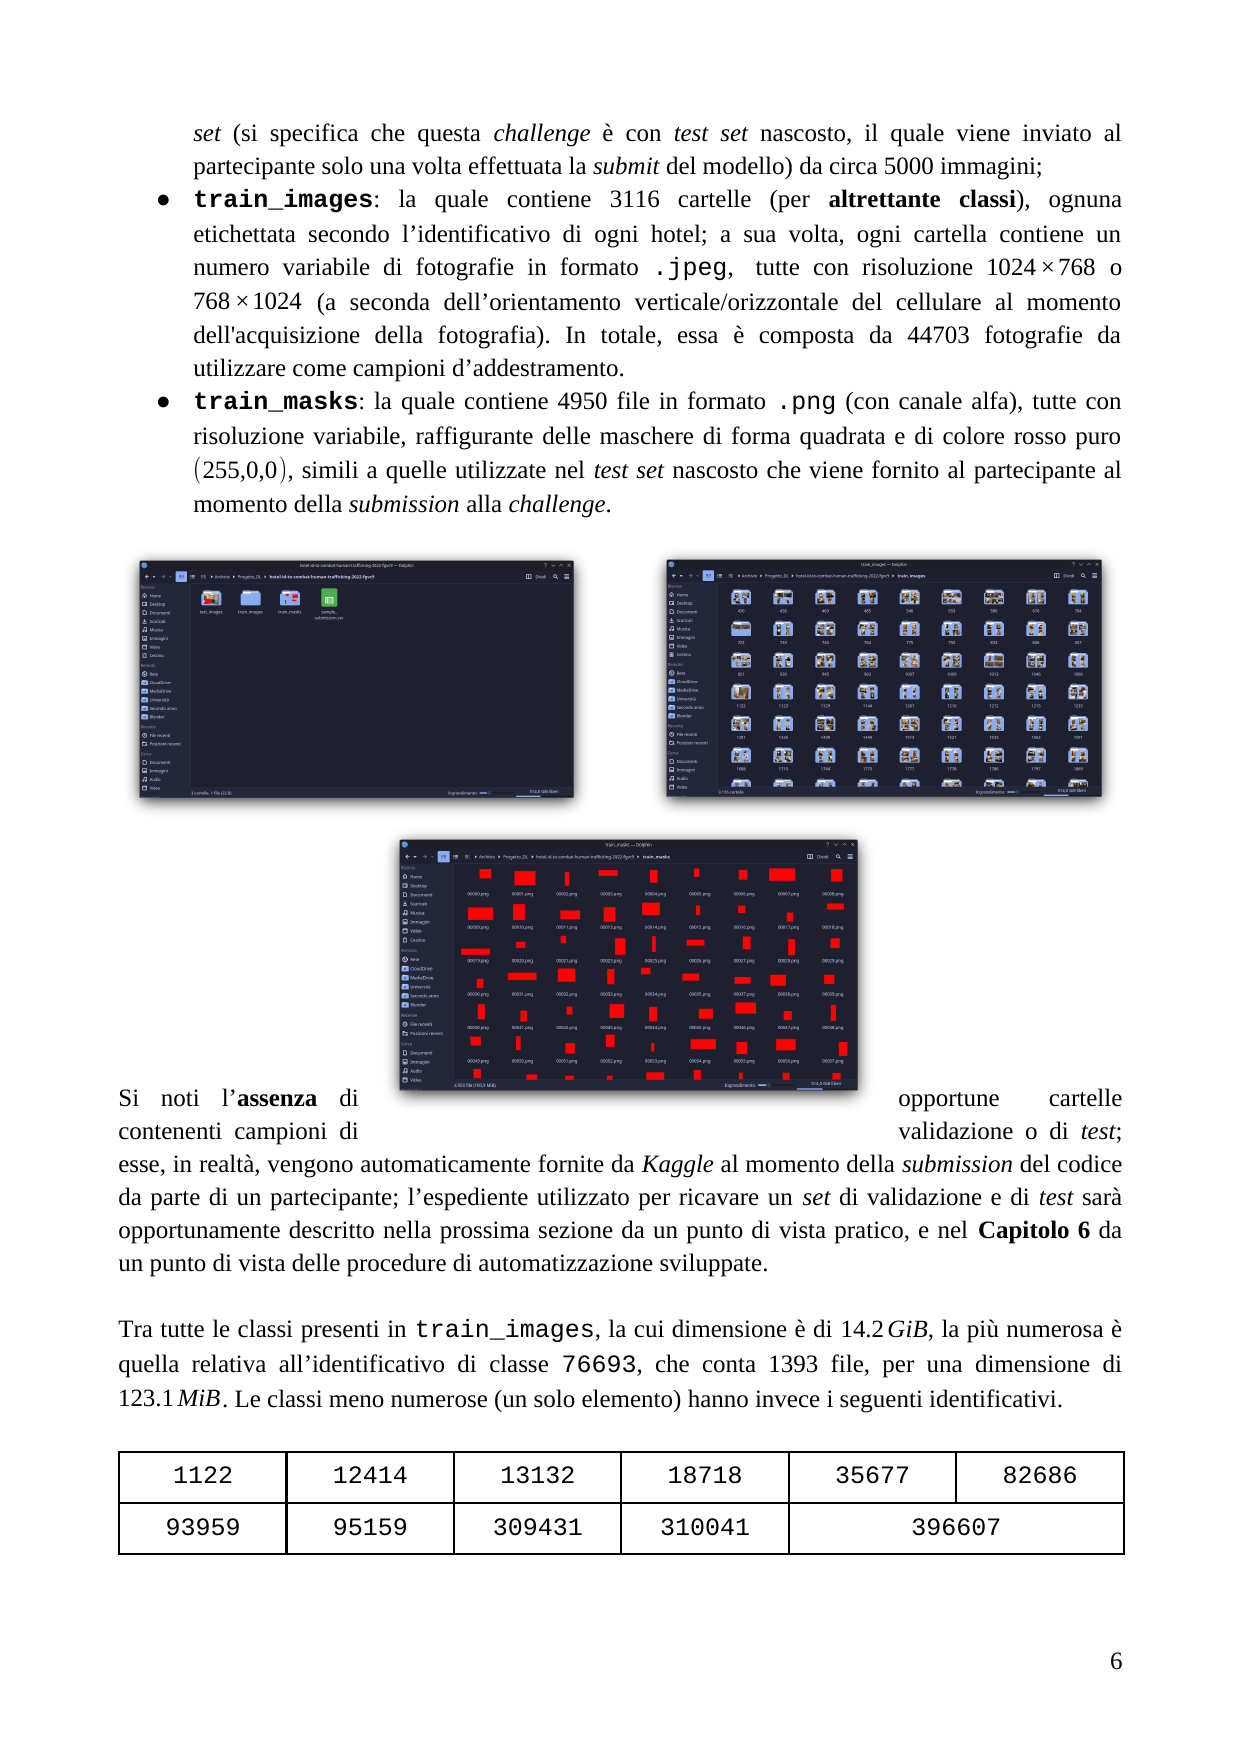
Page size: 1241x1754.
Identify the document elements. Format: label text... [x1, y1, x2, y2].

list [156, 118, 1122, 180]
table_header 13132 [455, 1453, 620, 1502]
picture [118, 542, 1123, 1117]
table_cell 310041 [622, 1504, 788, 1553]
list train_images: la quale contiene 3116 cartelle (per altrettante classi), ognuna etichettata secondo l’identificativo di ogni hotel; a sua volta, ogni cartella contiene un numero variabile di fotografie in formato .jpeg, tutte con risoluzione o (a seconda dell’orientamento verticale/orizzontale del cellulare al momento dell'acquisizione della fotografia). In totale, essa è composta da 44703 fotografie da utilizzare come campioni d’addestramento. [156, 184, 1122, 382]
table_cell 309431 [455, 1504, 620, 1553]
text Si noti l’assenza di opportune cartelle contenenti campioni di validazione o di test; esse, in realtà, vengono automaticamente fornite da Kaggle al momento della submission del codice da parte di un partecipante; l’espediente utilizzato per ricavare un set di validazione e di test sarà opportunamente descritto nella prossima sezione da un punto di vista pratico, e nel Capitolo 6 da un punto di vista delle procedure di automatizzazione sviluppate. [118, 1083, 1122, 1277]
table_header 35677 [790, 1453, 955, 1502]
table_header 12414 [288, 1453, 453, 1502]
table_cell 396607 [790, 1504, 1123, 1553]
table_cell 93959 [120, 1504, 285, 1553]
table_cell 95159 [288, 1504, 453, 1553]
text Tra tutte le classi presenti in train_images, la cui dimensione è di , la più numerosa è quella relativa all’identificativo di classe 76693, che conta 1393 file, per una dimensione di . Le classi meno numerose (un solo elemento) hanno invece i seguenti identificativi. [118, 1314, 1122, 1413]
table_header 82686 [957, 1453, 1123, 1502]
table_header 1122 [120, 1453, 285, 1502]
list train_masks: la quale contiene 4950 file in formato .png (con canale alfa), tutte con risoluzione variabile, raffigurante delle maschere di forma quadrata e di colore rosso puro , simili a quelle utilizzate nel test set nascosto che viene fornito al partecipante al momento della submission alla challenge. [156, 386, 1122, 517]
table_header 18718 [622, 1453, 788, 1502]
